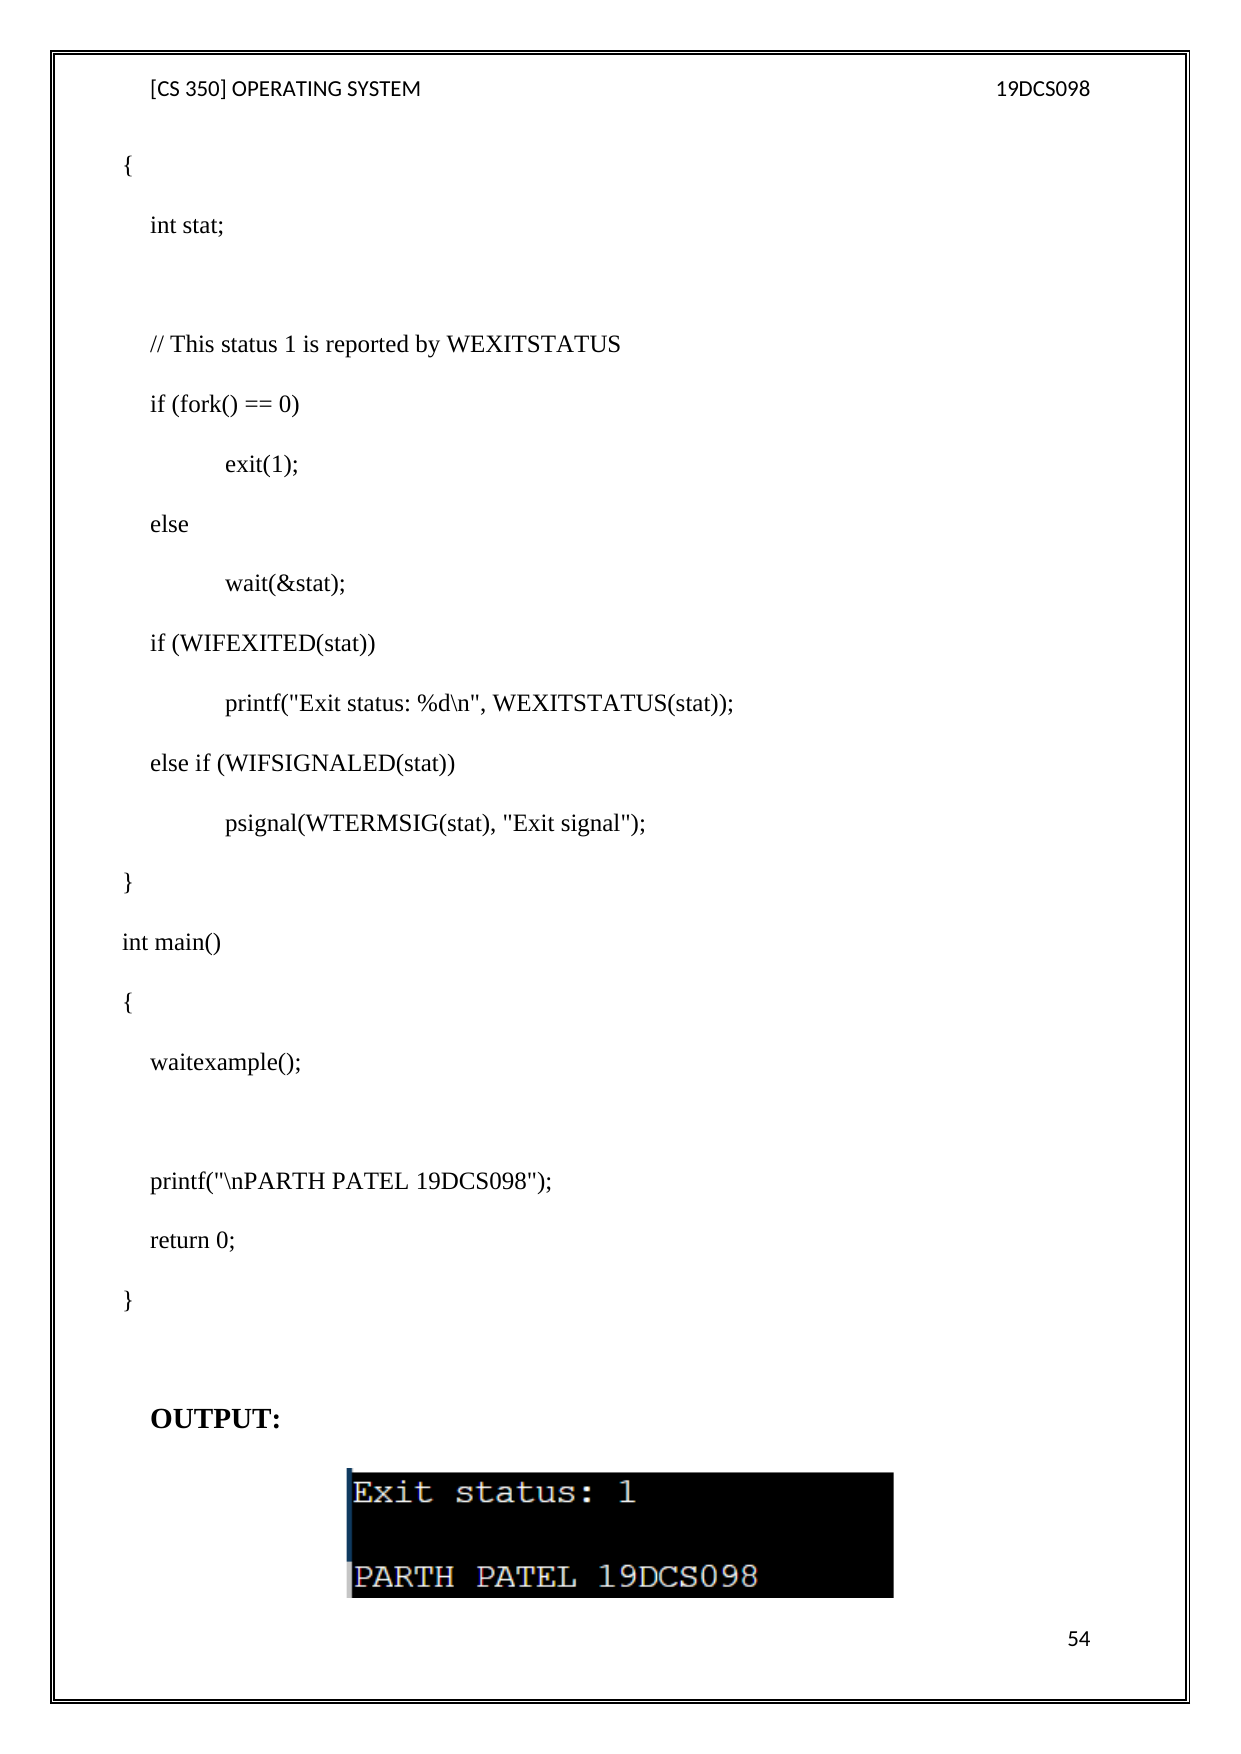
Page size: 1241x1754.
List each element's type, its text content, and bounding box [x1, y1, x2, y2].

text } [122, 1285, 1090, 1314]
text wait(&stat); [122, 568, 1090, 597]
text else if (WIFSIGNALED(stat)) [122, 748, 1090, 777]
text exit(1); [122, 449, 1090, 478]
text OUTPUT: [150, 1401, 1090, 1435]
text waitexample(); [122, 1047, 1090, 1076]
text else [122, 509, 1090, 537]
picture [346, 1468, 894, 1598]
text if (WIFEXITED(stat)) [122, 628, 1090, 657]
text psignal(WTERMSIG(stat), "Exit signal"); [122, 808, 1090, 836]
text { [122, 987, 1090, 1016]
text } [122, 867, 1090, 896]
text if (fork() == 0) [122, 389, 1090, 418]
text int main() [122, 927, 1090, 956]
text // This status 1 is reported by WEXITSTATUS [122, 329, 1090, 358]
text { [122, 150, 1090, 179]
text int stat; [122, 210, 1090, 238]
text printf("\nPARTH PATEL 19DCS098"); [122, 1166, 1090, 1194]
text return 0; [122, 1226, 1090, 1254]
text printf("Exit status: %d\n", WEXITSTATUS(stat)); [122, 688, 1090, 717]
